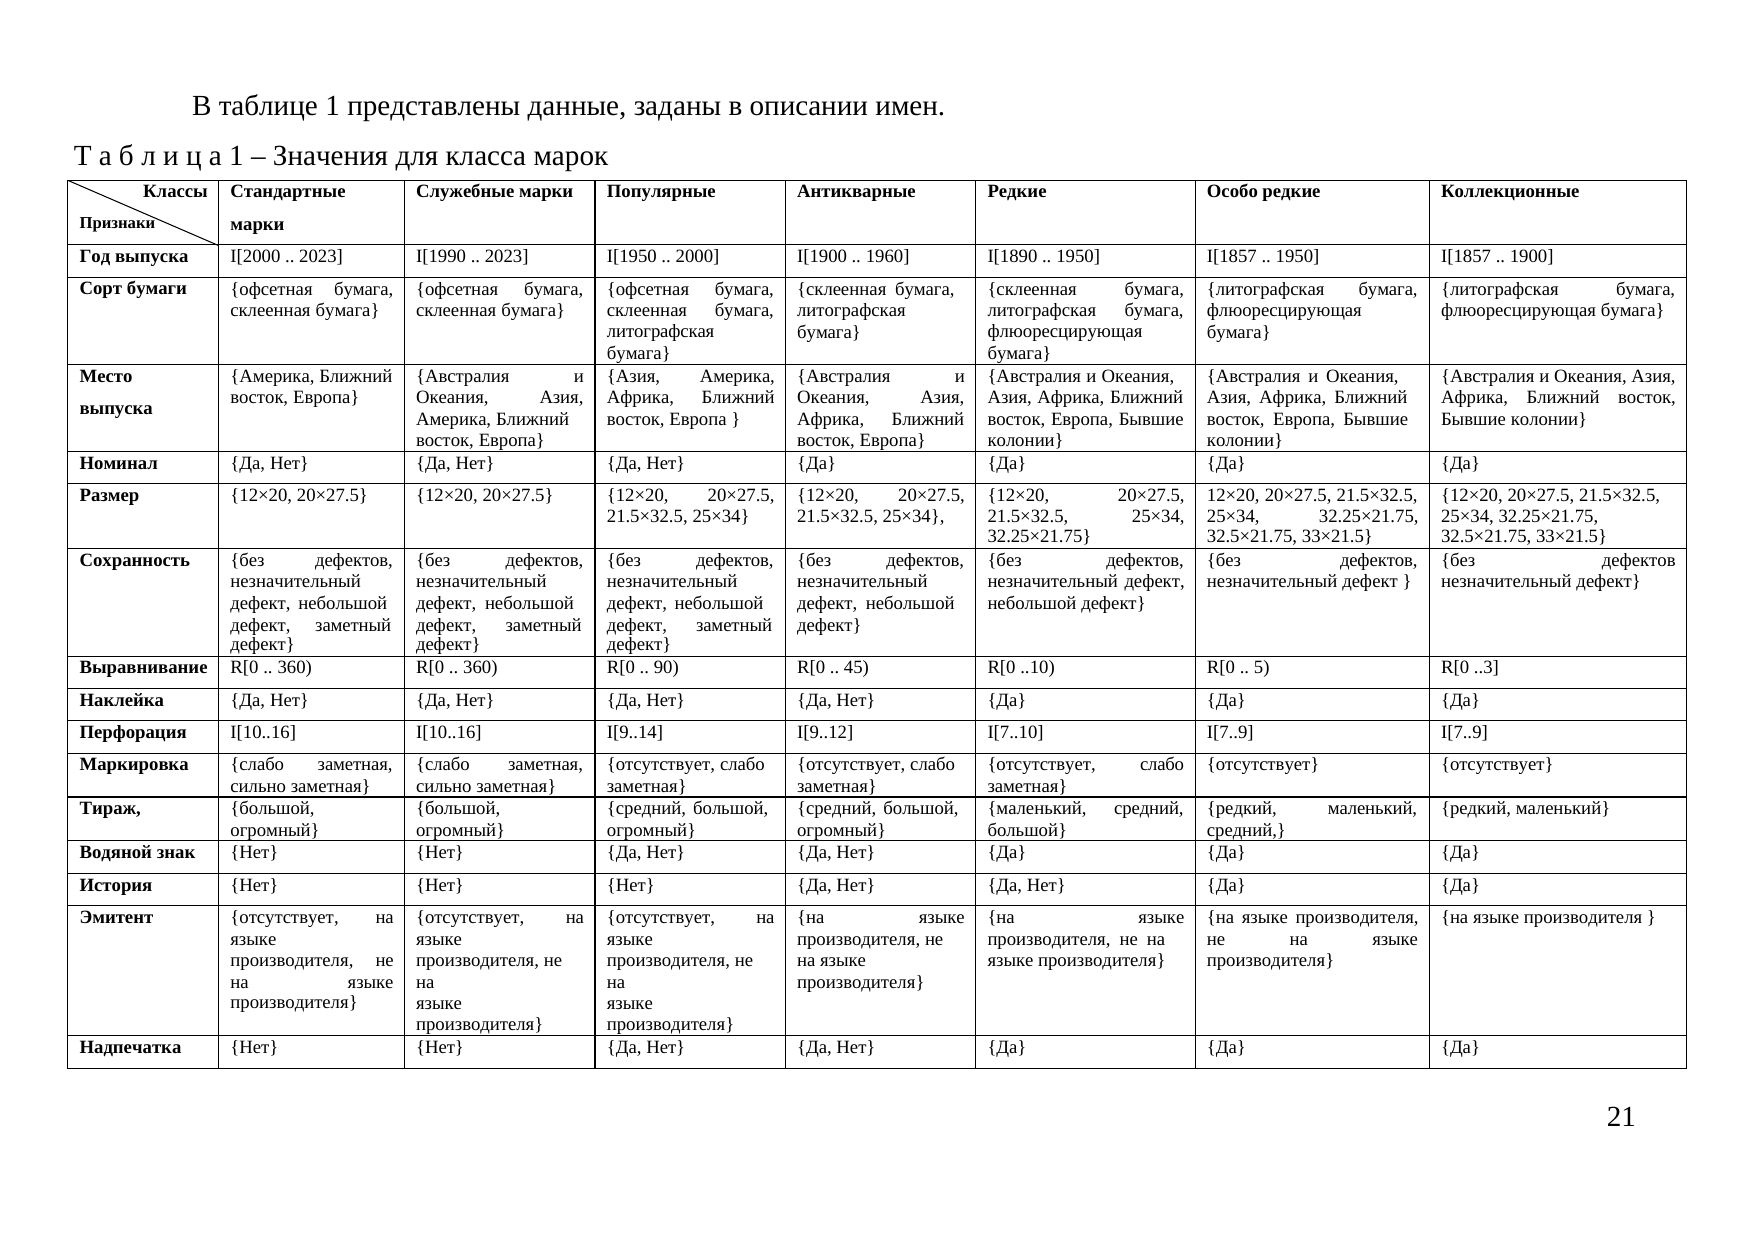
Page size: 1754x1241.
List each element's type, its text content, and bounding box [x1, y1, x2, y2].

table_cell {Да, Нет} [976, 874, 1195, 905]
table_cell {офсетная бумага, склеенная бумага} [405, 278, 594, 364]
table_cell I[9..12] [786, 721, 975, 752]
table_cell R[0 ..10) [976, 657, 1195, 688]
table_header Антикварные [786, 181, 975, 244]
table_cell Перфорация [68, 721, 218, 752]
table_cell {Да, Нет} [596, 689, 785, 720]
table_cell {12×20, 20×27.5, 21.5×32.5, 25×34, 32.25×21.75} [976, 484, 1195, 548]
table_cell {Да, Нет} [596, 841, 785, 873]
table_cell {слабо заметная, сильно заметная} [219, 754, 404, 796]
table_header Стандартные марки [219, 181, 404, 244]
table_cell {на языке производителя, не на языке производителя} [786, 906, 975, 1035]
table_cell {Да, Нет} [596, 1036, 785, 1067]
table_cell R[0 .. 45) [786, 657, 975, 688]
table_cell {Да, Нет} [219, 689, 404, 720]
table_header Особо редкие [1196, 181, 1429, 244]
table_cell 12×20, 20×27.5, 21.5×32.5, 25×34, 32.25×21.75, 32.5×21.75, 33×21.5} [1196, 484, 1429, 548]
table_cell I[1857 .. 1950] [1196, 245, 1429, 277]
table_cell {12×20, 20×27.5, 21.5×32.5, 25×34, 32.25×21.75, 32.5×21.75, 33×21.5} [1430, 484, 1686, 548]
table_cell {Да, Нет} [786, 689, 975, 720]
table_cell {Да} [976, 452, 1195, 483]
table_cell I[9..14] [596, 721, 785, 752]
table_cell Сохранность [68, 549, 218, 656]
table_cell {Австралия и Океания, Азия, Африка, Ближний восток, Европа, Бывшие колонии} [1196, 365, 1429, 451]
table_cell {отсутствует, на языке производителя, не на языке производителя} [405, 906, 594, 1035]
table_cell {отсутствует, слабо заметная} [786, 754, 975, 796]
table_cell {маленький, средний, большой} [976, 798, 1195, 840]
table_cell История [68, 874, 218, 905]
table_cell {отсутствует, на языке производителя, не на языке производителя} [219, 906, 404, 1035]
table_cell Сорт бумаги [68, 278, 218, 364]
table_cell I[10..16] [405, 721, 594, 752]
table_cell {Нет} [405, 1036, 594, 1067]
table_cell {Нет} [596, 874, 785, 905]
table_cell {без дефектов, незначительный дефект, небольшой дефект} [786, 549, 975, 656]
table_cell {Да} [1430, 841, 1686, 873]
text Т а б л и ц а 1 – Значения для класса марок [73, 138, 1698, 172]
table_header Популярные [596, 181, 785, 244]
table_cell {12×20, 20×27.5} [219, 484, 404, 548]
table_cell {без дефектов, незначительный дефект } [1196, 549, 1429, 656]
table_cell {Да} [1196, 874, 1429, 905]
table_cell {Нет} [219, 874, 404, 905]
table_cell {Да} [976, 841, 1195, 873]
table_cell {Да, Нет} [786, 841, 975, 873]
table_cell I[10..16] [219, 721, 404, 752]
table_header Редкие [976, 181, 1195, 244]
table_cell I[7..9] [1196, 721, 1429, 752]
table_cell {Да, Нет} [596, 452, 785, 483]
table_cell {Да, Нет} [405, 452, 594, 483]
table_cell Размер [68, 484, 218, 548]
table_cell {Нет} [219, 841, 404, 873]
table_cell {без дефектов незначительный дефект} [1430, 549, 1686, 656]
table_cell {отсутствует, слабо заметная} [596, 754, 785, 796]
table_cell R[0 ..3] [1430, 657, 1686, 688]
table_cell {большой, огромный} [219, 798, 404, 840]
table_cell Тираж, [68, 798, 218, 840]
table_cell {Да, Нет} [405, 689, 594, 720]
table_cell Год выпуска [68, 245, 218, 277]
table_cell R[0 .. 360) [219, 657, 404, 688]
table_cell Наклейка [68, 689, 218, 720]
table_header Служебные марки [405, 181, 594, 244]
table_cell R[0 .. 5) [1196, 657, 1429, 688]
table_cell {отсутствует} [1430, 754, 1686, 796]
table_cell {Да, Нет} [786, 1036, 975, 1067]
table_cell I[1857 .. 1900] [1430, 245, 1686, 277]
table_cell {без дефектов, незначительный дефект, небольшой дефект, заметный дефект} [596, 549, 785, 656]
table_cell {Америка, Ближний восток, Европа} [219, 365, 404, 451]
table_cell {редкий, маленький} [1430, 798, 1686, 840]
table_cell {отсутствует, слабо заметная} [976, 754, 1195, 796]
table_cell Выравнивание [68, 657, 218, 688]
table_cell {Нет} [405, 841, 594, 873]
table_cell {офсетная бумага, склеенная бумага, литографская бумага} [596, 278, 785, 364]
table_cell {Австралия и Океания, Азия, Африка, Ближний восток, Европа} [786, 365, 975, 451]
table_cell {без дефектов, незначительный дефект, небольшой дефект, заметный дефект} [405, 549, 594, 656]
table_cell {Да} [976, 1036, 1195, 1067]
table_cell {Да} [1430, 689, 1686, 720]
table_cell {Да} [976, 689, 1195, 720]
table_cell {Австралия и Океания, Азия, Америка, Ближний восток, Европа} [405, 365, 594, 451]
table_cell {на языке производителя, не на языке производителя} [1196, 906, 1429, 1035]
table_cell Номинал [68, 452, 218, 483]
table_cell {Австралия и Океания, Азия, Африка, Ближний восток, Европа, Бывшие колонии} [976, 365, 1195, 451]
table_cell I[7..9] [1430, 721, 1686, 752]
table_cell I[1950 .. 2000] [596, 245, 785, 277]
table_cell {Да} [1196, 1036, 1429, 1067]
table_cell {редкий, маленький, средний,} [1196, 798, 1429, 840]
table_cell {Да} [1430, 874, 1686, 905]
table_cell {средний, большой, огромный} [596, 798, 785, 840]
table_cell {на языке производителя } [1430, 906, 1686, 1035]
table_cell Водяной знак [68, 841, 218, 873]
table_cell {слабо заметная, сильно заметная} [405, 754, 594, 796]
table_cell Место выпуска [68, 365, 218, 451]
table_cell R[0 .. 360) [405, 657, 594, 688]
table_cell {Азия, Америка, Африка, Ближний восток, Европа } [596, 365, 785, 451]
table_header Классы Признаки [68, 181, 218, 244]
table_cell Маркировка [68, 754, 218, 796]
table_cell {отсутствует, на языке производителя, не на языке производителя} [596, 906, 785, 1035]
table_cell {Да} [1196, 452, 1429, 483]
table_cell {Нет} [405, 874, 594, 905]
text В таблице 1 представлены данные, заданы в описании имен. [192, 88, 1698, 122]
table_cell {без дефектов, незначительный дефект, небольшой дефект, заметный дефект} [219, 549, 404, 656]
table_cell {офсетная бумага, склеенная бумага} [219, 278, 404, 364]
table_cell {Да} [1430, 1036, 1686, 1067]
table_cell {на языке производителя, не на языке производителя} [976, 906, 1195, 1035]
table_cell {Австралия и Океания, Азия, Африка, Ближний восток, Бывшие колонии} [1430, 365, 1686, 451]
table_cell Эмитент [68, 906, 218, 1035]
table_cell {Да} [786, 452, 975, 483]
table_cell {литографская бумага, флюоресцирующая бумага} [1430, 278, 1686, 364]
table_cell {склеенная бумага, литографская бумага} [786, 278, 975, 364]
table_cell I[7..10] [976, 721, 1195, 752]
table_cell R[0 .. 90) [596, 657, 785, 688]
table_cell I[1900 .. 1960] [786, 245, 975, 277]
table_cell I[2000 .. 2023] [219, 245, 404, 277]
table_cell {склеенная бумага, литографская бумага, флюоресцирующая бумага} [976, 278, 1195, 364]
table_cell {большой, огромный} [405, 798, 594, 840]
table_cell {12×20, 20×27.5, 21.5×32.5, 25×34}, [786, 484, 975, 548]
table_cell {12×20, 20×27.5, 21.5×32.5, 25×34} [596, 484, 785, 548]
table_cell Надпечатка [68, 1036, 218, 1067]
table_cell {Да, Нет} [219, 452, 404, 483]
table_cell I[1990 .. 2023] [405, 245, 594, 277]
table_cell {без дефектов, незначительный дефект, небольшой дефект} [976, 549, 1195, 656]
table_cell {Да} [1430, 452, 1686, 483]
table_header Коллекционные [1430, 181, 1686, 244]
table_cell {Да} [1196, 841, 1429, 873]
table_cell {средний, большой, огромный} [786, 798, 975, 840]
table_cell {отсутствует} [1196, 754, 1429, 796]
table_cell I[1890 .. 1950] [976, 245, 1195, 277]
table_cell {Да, Нет} [786, 874, 975, 905]
table_cell {Нет} [219, 1036, 404, 1067]
table_cell {литографская бумага, флюоресцирующая бумага} [1196, 278, 1429, 364]
table_cell {12×20, 20×27.5} [405, 484, 594, 548]
table_cell {Да} [1196, 689, 1429, 720]
